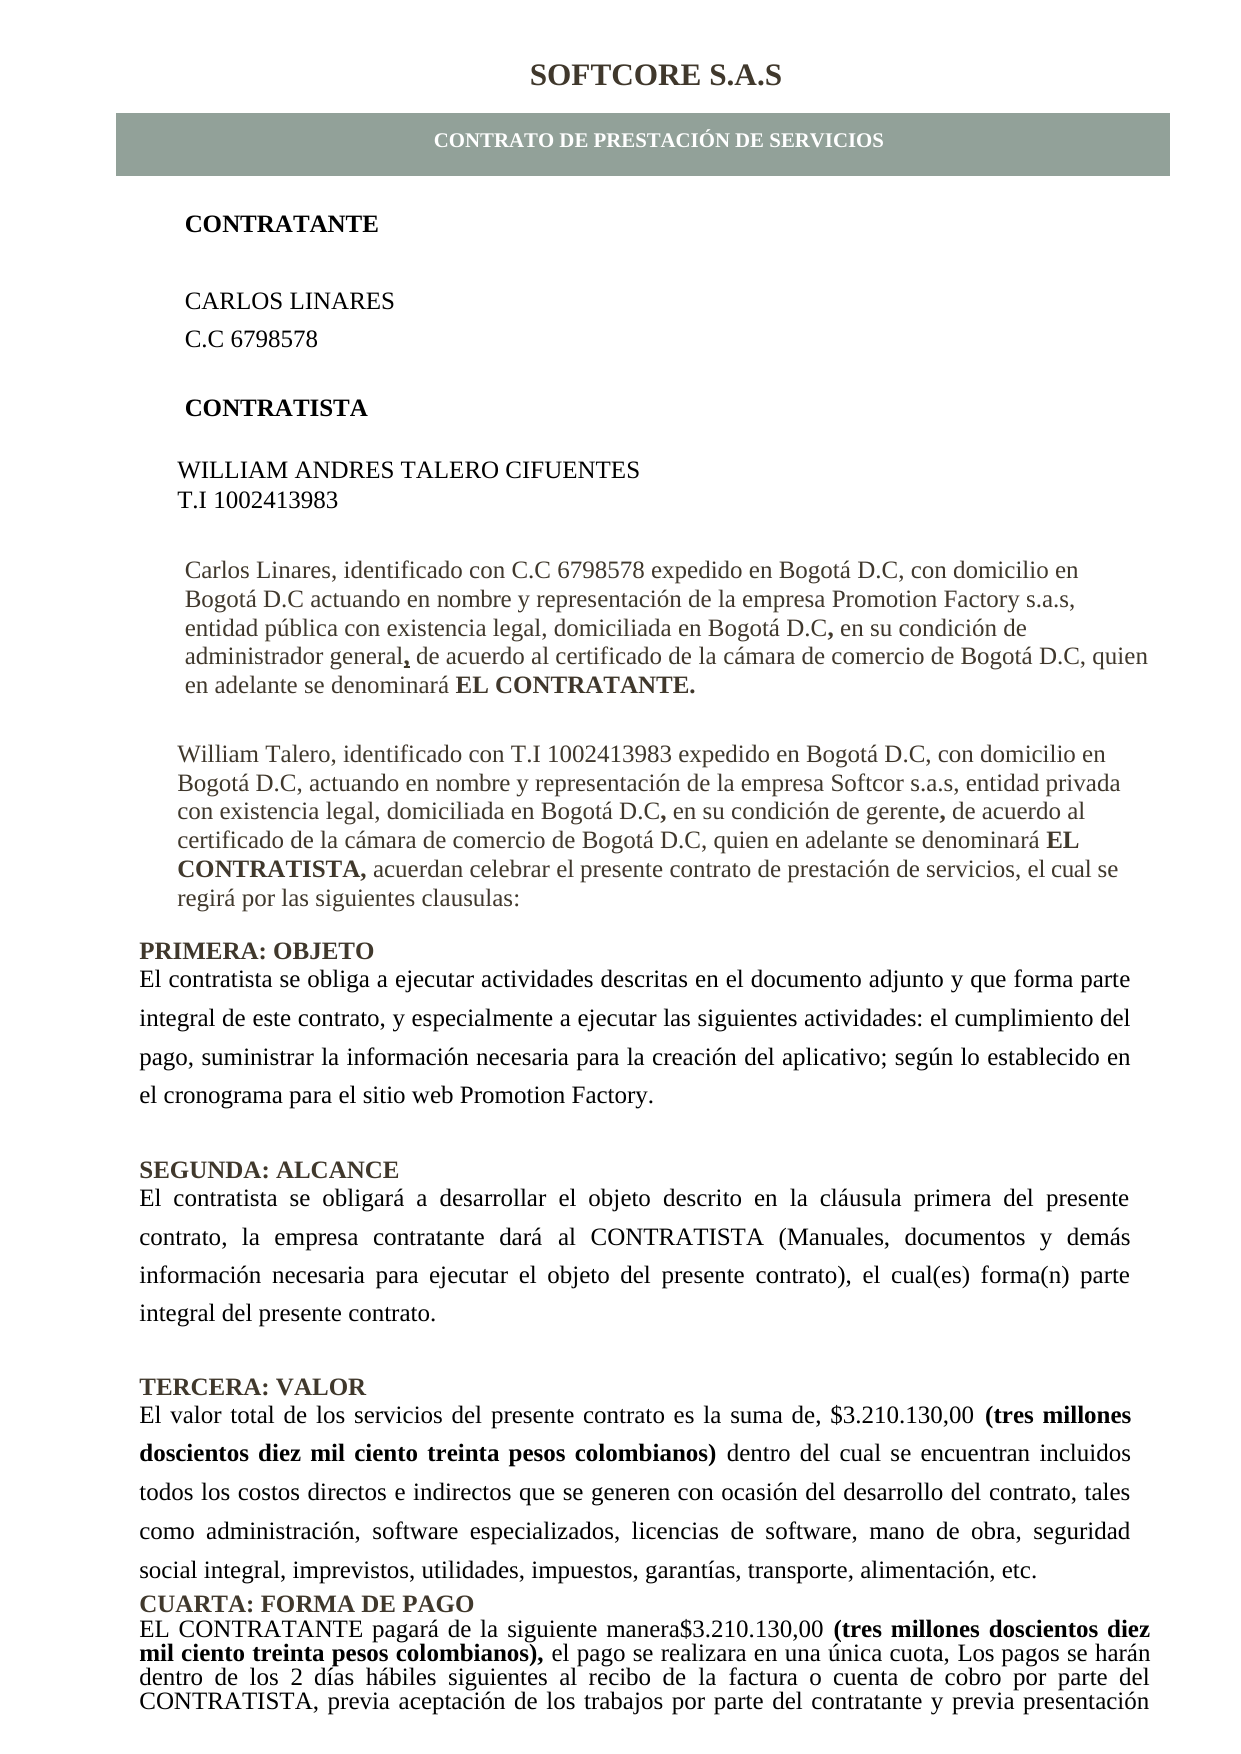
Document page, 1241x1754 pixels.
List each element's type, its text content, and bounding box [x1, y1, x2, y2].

text WILLIAM ANDRES TALERO CIFUENTES [177, 454, 1151, 484]
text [139, 1618, 1151, 1714]
subtitle CONTRATANTE [184, 209, 1151, 238]
subtitle PRIMERA: OBJETO [139, 940, 1151, 964]
list CONTRATISTA [184, 392, 1151, 423]
text El contratista se obligará a desarrollar el objeto descrito en la cláusula primera del presente contrato, la empresa contratante dará al CONTRATISTA (Manuales, documentos y demás información necesaria para ejecutar el objeto del presente contrato), el cual(es) forma(n) parte integral del presente contrato. [139, 1183, 1131, 1327]
list William Talero, identificado con T.I 1002413983 expedido en Bogotá D.C, con domicilio en Bogotá D.C, actuando en nombre y representación de la empresa Softcor s.a.s, entidad privada con existencia legal, domiciliada en Bogotá D.C, en su condición de gerente, de acuerdo al certificado de la cámara de comercio de Bogotá D.C, quien en adelante se denominará EL CONTRATISTA, acuerdan celebrar el presente contrato de prestación de servicios, el cual se regirá por las siguientes clausulas: [177, 739, 1132, 911]
subtitle SEGUNDA: ALCANCE [139, 1159, 1151, 1183]
subtitle C.C 6798578 [184, 324, 1151, 353]
text El contratista se obliga a ejecutar actividades descritas en el documento adjunto y que forma parte integral de este contrato, y especialmente a ejecutar las siguientes actividades: el cumplimiento del pago, suministrar la información necesaria para la creación del aplicativo; según lo establecido en el cronograma para el sitio web Promotion Factory. [139, 964, 1132, 1109]
subtitle Carlos Linares, identificado con C.C 6798578 expedido en Bogotá D.C, con domicilio en Bogotá D.C actuando en nombre y representación de la empresa Promotion Factory s.a.s, entidad pública con existencia legal, domiciliada en Bogotá D.C, en su condición de administrador general, de acuerdo al certificado de la cámara de comercio de Bogotá D.C, quien en adelante se denominará EL CONTRATANTE. [184, 555, 1151, 699]
subtitle CARLOS LINARES [184, 286, 1151, 315]
text El valor total de los servicios del presente contrato es la suma de, $3.210.130,00 (tres millones doscientos diez mil ciento treinta pesos colombianos) dentro del cual se encuentran incluidos todos los costos directos e indirectos que se generen con ocasión del desarrollo del contrato, tales como administración, software especializados, licencias de software, mano de obra, seguridad social integral, imprevistos, utilidades, impuestos, garantías, transporte, alimentación, etc. [139, 1400, 1131, 1583]
subtitle TERCERA: VALOR [139, 1376, 1151, 1400]
subtitle CUARTA: FORMA DE PAGO [139, 1593, 1151, 1618]
text T.I 1002413983 [177, 484, 1151, 515]
